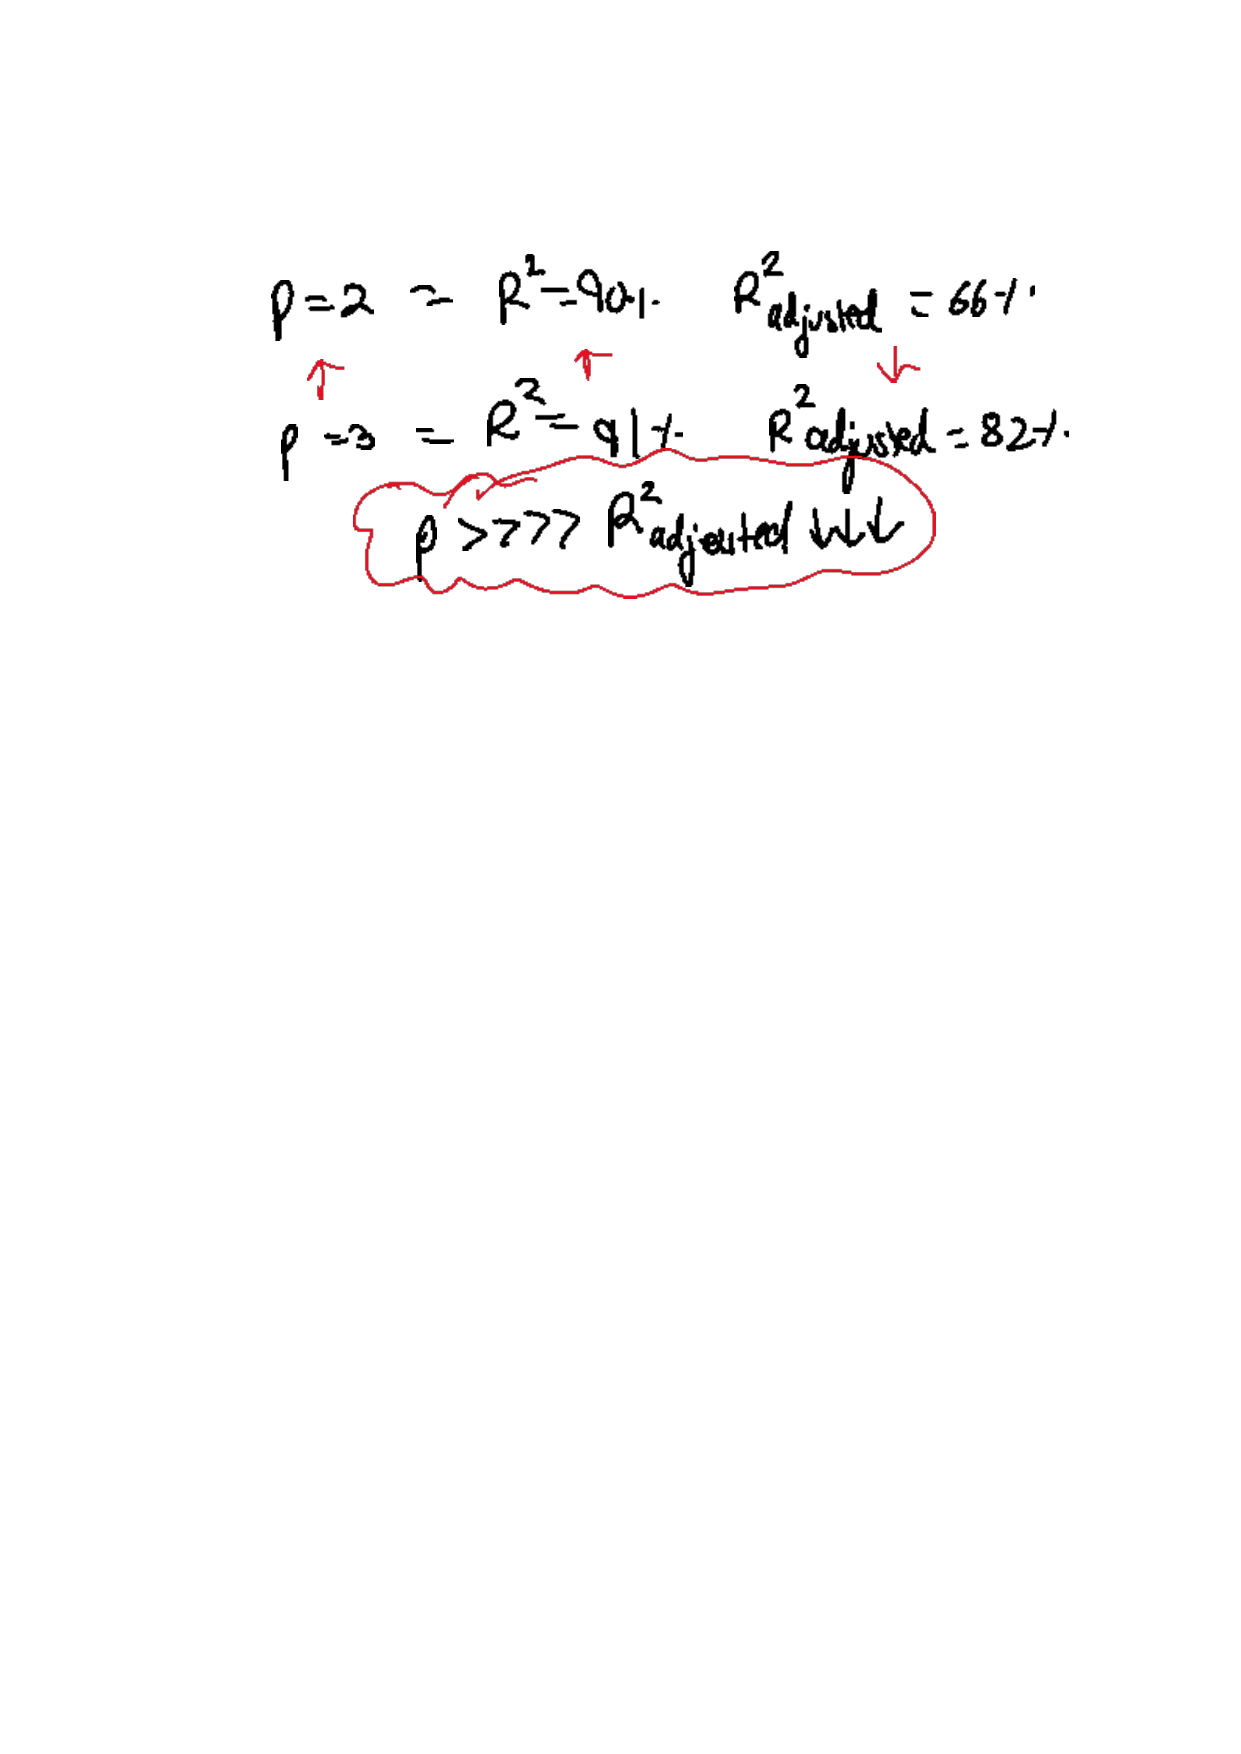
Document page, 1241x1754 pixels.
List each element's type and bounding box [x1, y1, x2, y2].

picture [910, 278, 1035, 317]
picture [281, 424, 298, 481]
picture [307, 359, 346, 400]
picture [734, 251, 922, 383]
picture [410, 285, 453, 306]
picture [324, 349, 1069, 599]
picture [416, 428, 454, 444]
picture [499, 254, 660, 325]
picture [271, 280, 374, 341]
